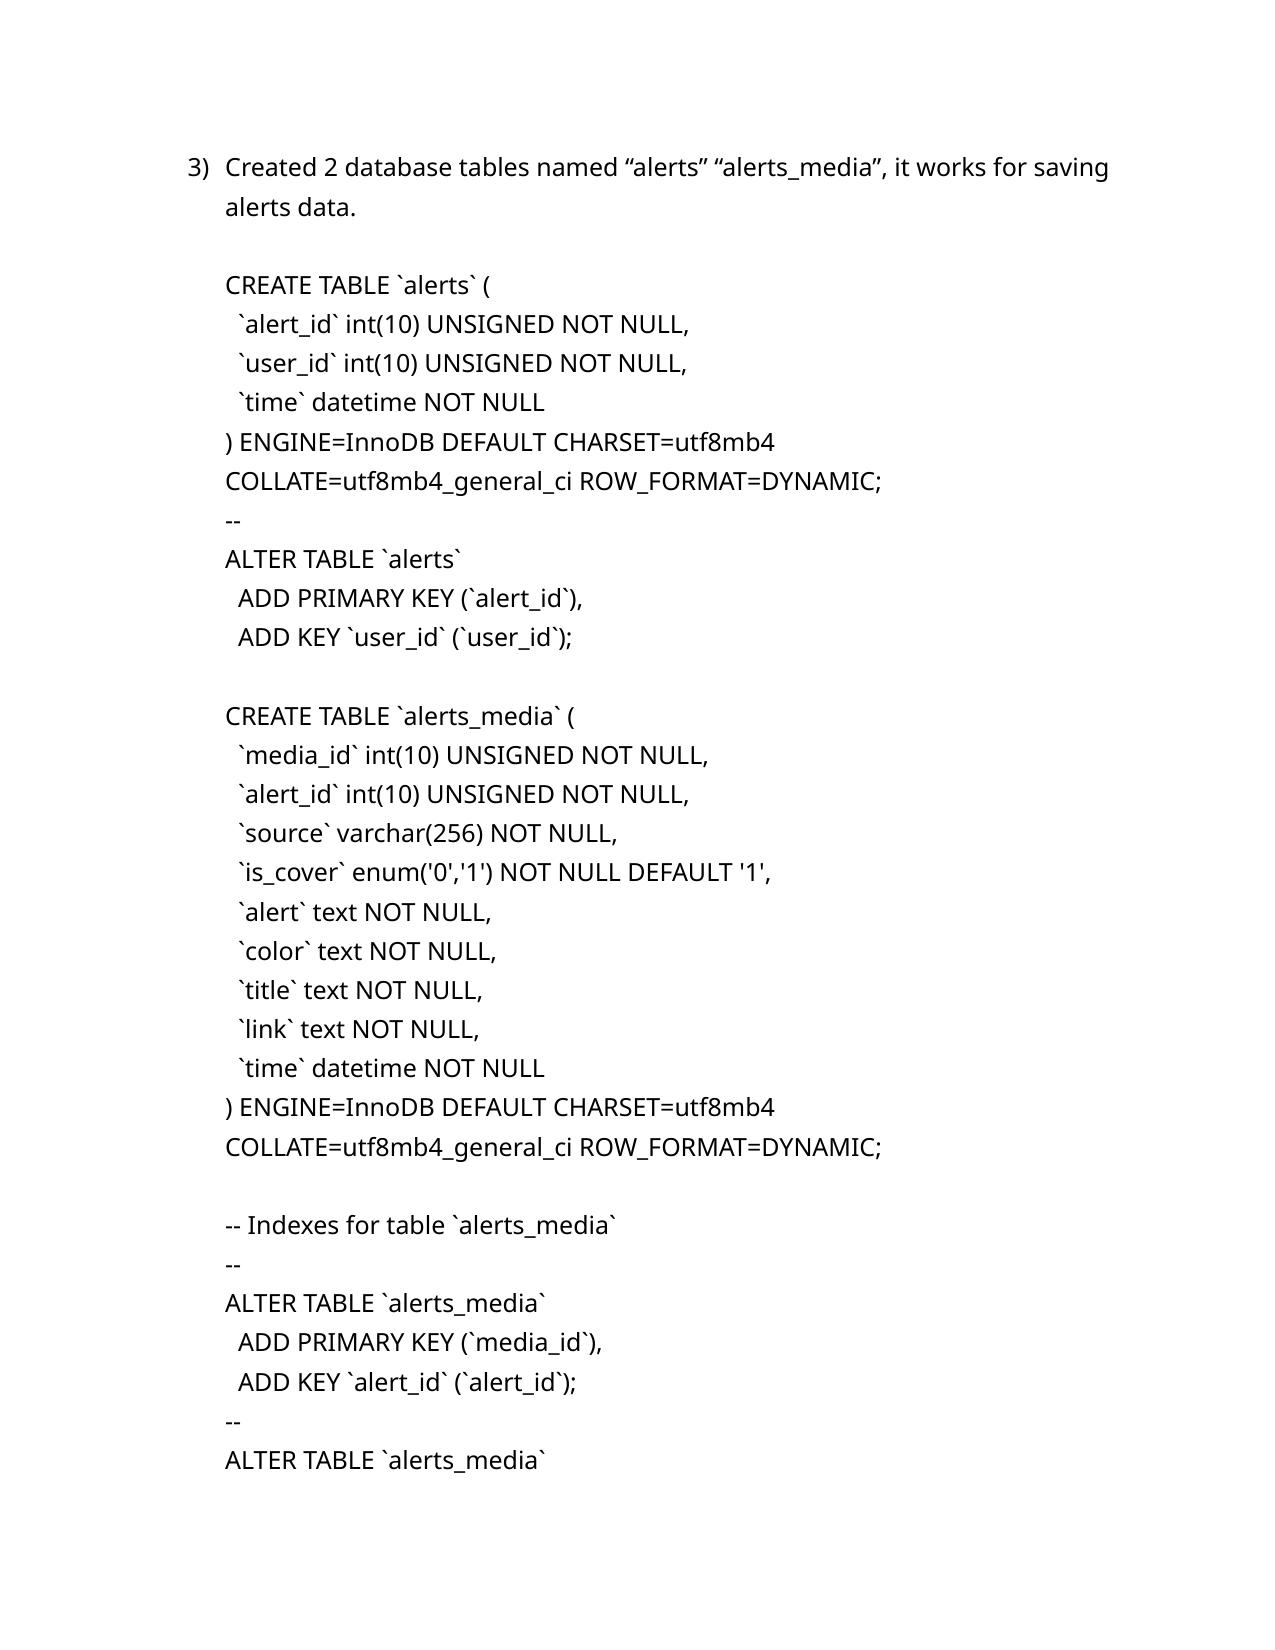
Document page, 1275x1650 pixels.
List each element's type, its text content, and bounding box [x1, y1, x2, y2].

list `time` datetime NOT NULL [225, 1051, 1125, 1085]
list CREATE TABLE `alerts_media` ( [225, 698, 1125, 732]
list Created 2 database tables named “alerts” “alerts_media”, it works for saving alerts data. [187, 150, 1125, 223]
list ALTER TABLE `alerts_media` [225, 1286, 1125, 1320]
list ADD PRIMARY KEY (`media_id`), [225, 1325, 1125, 1359]
list `link` text NOT NULL, [225, 1012, 1125, 1046]
list ) ENGINE=InnoDB DEFAULT CHARSET=utf8mb4 COLLATE=utf8mb4_general_ci ROW_FORMAT=DYNAMIC; [225, 424, 1125, 497]
list `alert_id` int(10) UNSIGNED NOT NULL, [225, 777, 1125, 811]
list `time` datetime NOT NULL [225, 385, 1125, 419]
list `source` varchar(256) NOT NULL, [225, 816, 1125, 850]
list `user_id` int(10) UNSIGNED NOT NULL, [225, 346, 1125, 380]
list `title` text NOT NULL, [225, 972, 1125, 1007]
list `color` text NOT NULL, [225, 933, 1125, 967]
list CREATE TABLE `alerts` ( [225, 267, 1125, 302]
list `media_id` int(10) UNSIGNED NOT NULL, [225, 737, 1125, 772]
list `alert_id` int(10) UNSIGNED NOT NULL, [225, 307, 1125, 341]
list ALTER TABLE `alerts` [225, 542, 1125, 576]
list `alert` text NOT NULL, [225, 894, 1125, 928]
list ADD PRIMARY KEY (`alert_id`), [225, 581, 1125, 615]
list -- Indexes for table `alerts_media` [225, 1207, 1125, 1242]
list -- [225, 1247, 1125, 1281]
list -- [225, 1403, 1125, 1437]
list -- [225, 502, 1125, 537]
list `is_cover` enum('0','1') NOT NULL DEFAULT '1', [225, 855, 1125, 889]
list ) ENGINE=InnoDB DEFAULT CHARSET=utf8mb4 COLLATE=utf8mb4_general_ci ROW_FORMAT=DYNAMIC; [225, 1090, 1125, 1163]
list ALTER TABLE `alerts_media` [225, 1442, 1125, 1477]
list ADD KEY `alert_id` (`alert_id`); [225, 1364, 1125, 1398]
list ADD KEY `user_id` (`user_id`); [225, 620, 1125, 654]
